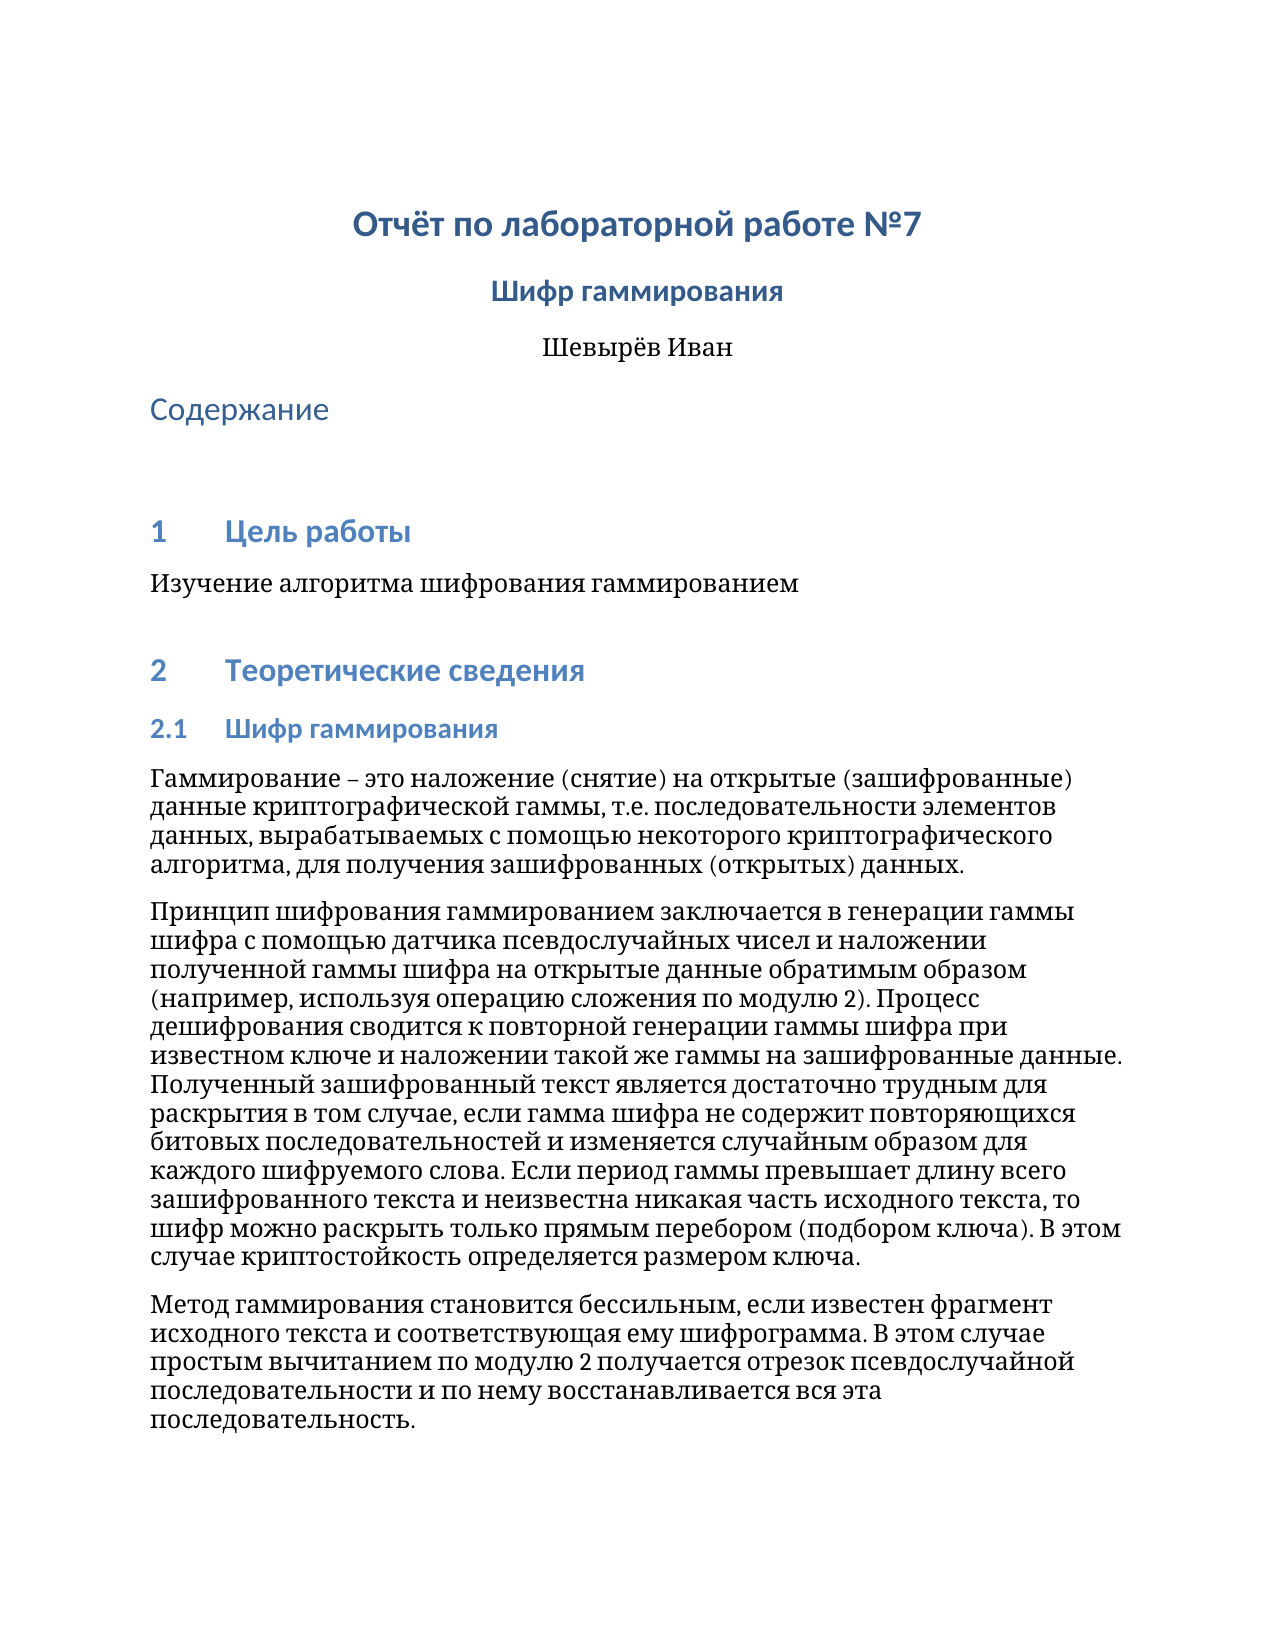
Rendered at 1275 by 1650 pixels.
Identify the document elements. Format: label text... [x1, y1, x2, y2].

title Отчёт по лабораторной работе №7 [150, 200, 1125, 246]
text Шевырёв Иван [150, 334, 1125, 363]
subtitle Шифр гаммирования [150, 271, 1125, 309]
subtitle 1 Цель работы [150, 510, 1125, 551]
text Принцип шифрования гаммированием заключается в генерации гаммы шифра с помощью датчика псевдослучайных чисел и наложении полученной гаммы шифра на открытые данные обратимым образом (например, используя операцию сложения по модулю 2). Процесс дешифрования сводится к повторной генерации гаммы шифра при известном ключе и наложении такой же гаммы на зашифрованные данные. Полученный зашифрованный текст является достаточно трудным для раскрытия в том случае, если гамма шифра не содержит повторяющихся битовых последовательностей и изменяется случайным образом для каждого шифруемого слова. Если период гаммы превышает длину всего зашифрованного текста и неизвестна никакая часть исходного текста, то шифр можно раскрыть только прямым перебором (подбором ключа). В этом случае криптостойкость определяется размером ключа. [150, 898, 1125, 1272]
subtitle 2 Теоретические сведения [150, 649, 1125, 689]
text Гаммирование – это наложение (снятие) на открытые (зашифрованные) данные криптографической гаммы, т.е. последовательности элементов данных, вырабатываемых с помощью некоторого криптографического алгоритма, для получения зашифрованных (открытых) данных. [150, 764, 1125, 879]
subtitle 2.1 Шифр гаммирования [150, 710, 1125, 746]
text Изучение алгоритма шифрования гаммированием [150, 570, 1125, 599]
text Метод гаммирования становится бессильным, если известен фрагмент исходного текста и соответствующая ему шифрограмма. В этом случае простым вычитанием по модулю 2 получается отрезок псевдослучайной последовательности и по нему восстанавливается вся эта последовательность. [150, 1291, 1125, 1434]
